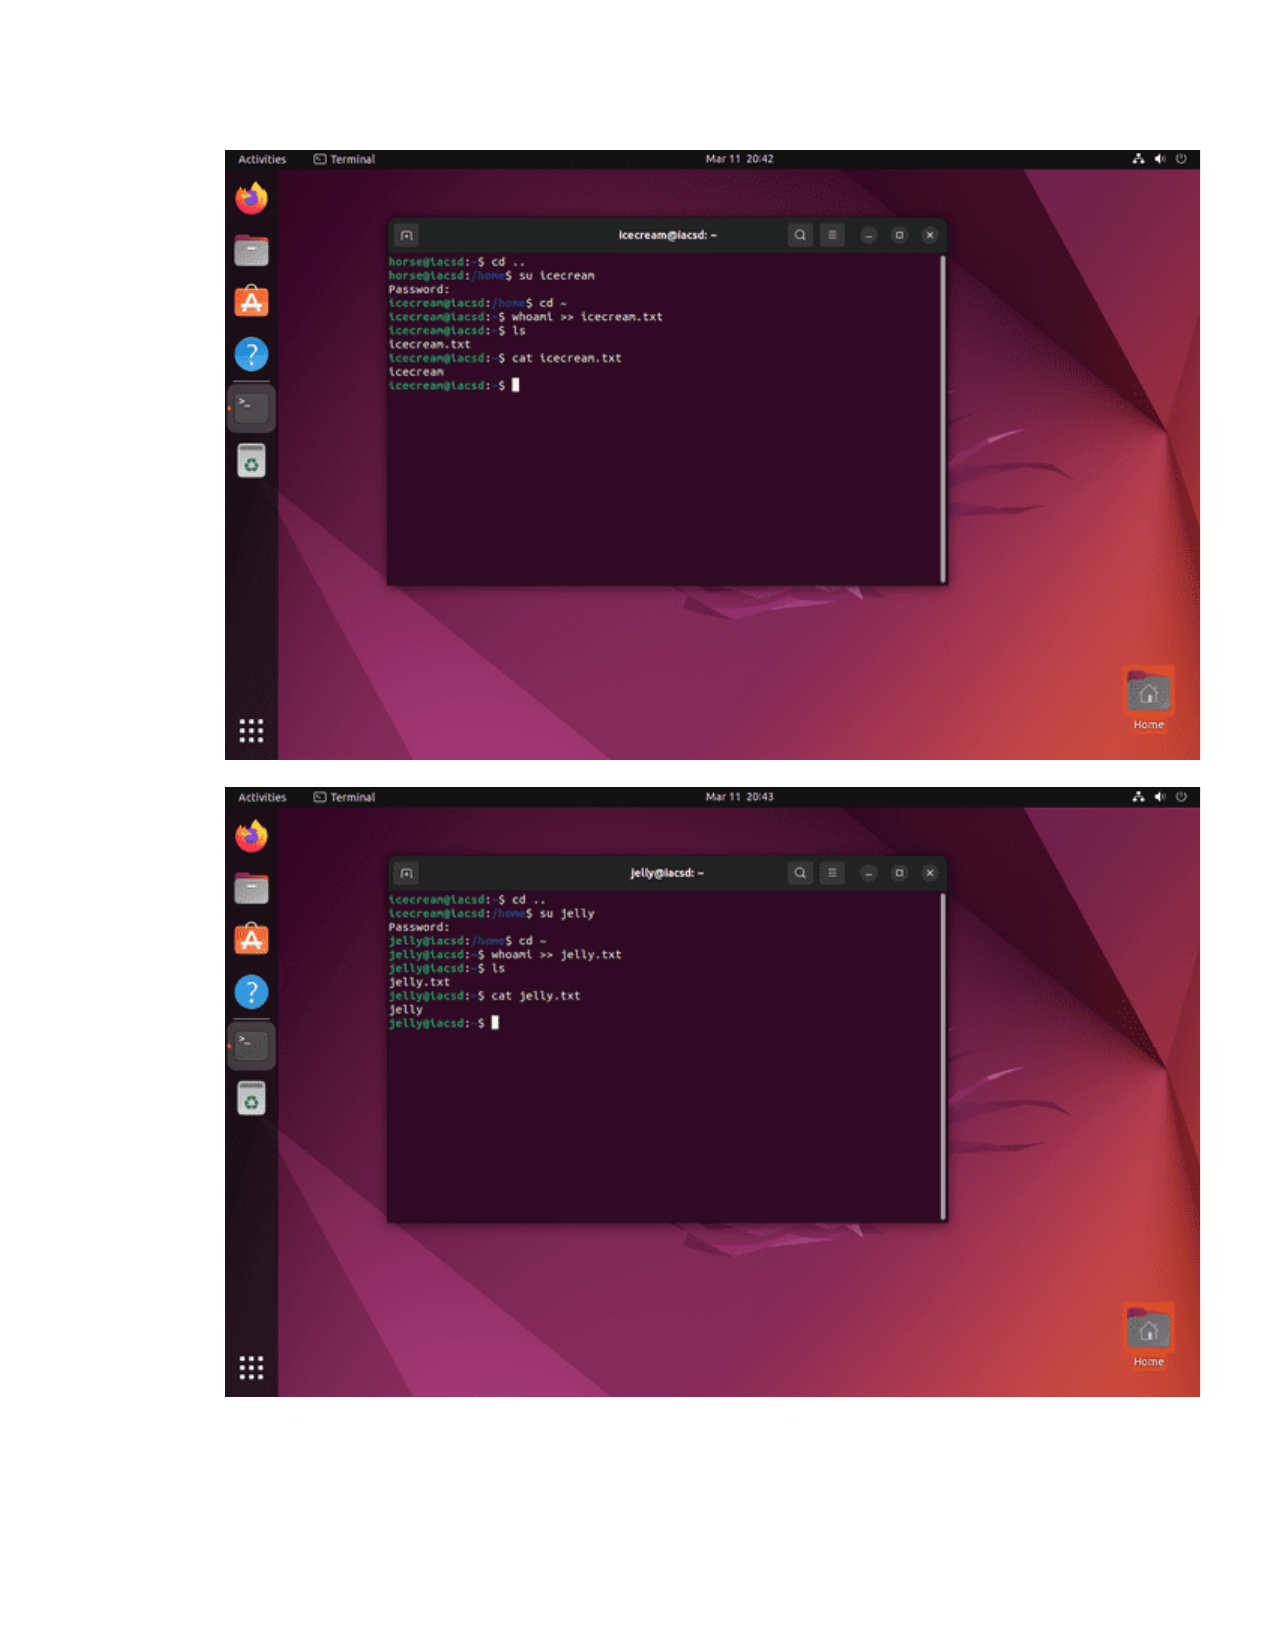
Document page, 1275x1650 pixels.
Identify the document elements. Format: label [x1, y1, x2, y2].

picture [225, 150, 1200, 760]
picture [225, 787, 1200, 1397]
